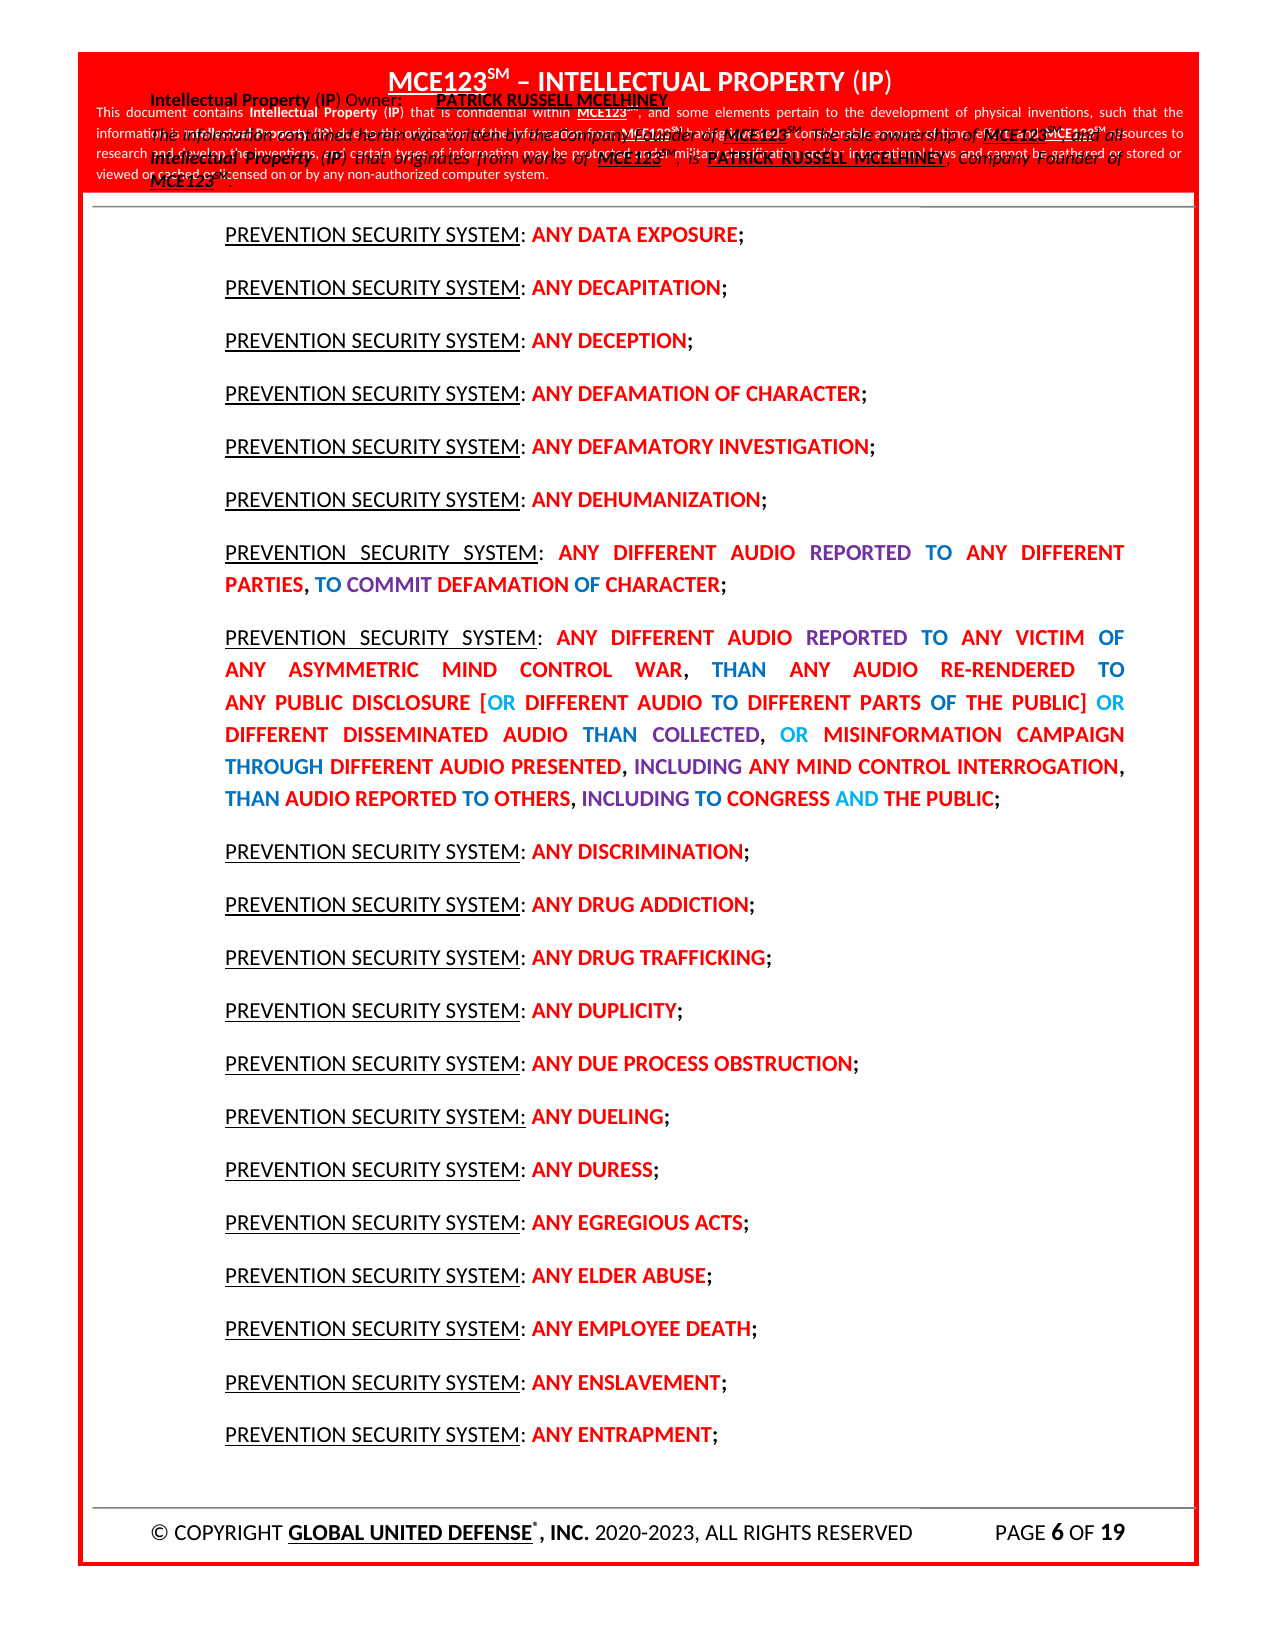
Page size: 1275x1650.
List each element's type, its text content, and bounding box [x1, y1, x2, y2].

text PREVENTION SECURITY SYSTEM: ANY DECAPITATION; [187, 273, 1125, 301]
text PREVENTION SECURITY SYSTEM: ANY DUE PROCESS OBSTRUCTION; [187, 1049, 1125, 1077]
text PREVENTION SECURITY SYSTEM: ANY EGREGIOUS ACTS; [187, 1208, 1125, 1237]
text PREVENTION SECURITY SYSTEM: ANY DEFAMATION OF CHARACTER; [187, 379, 1125, 407]
text PREVENTION SECURITY SYSTEM: ANY ENSLAVEMENT; [187, 1368, 1125, 1396]
text PREVENTION SECURITY SYSTEM: ANY EMPLOYEE DEATH; [187, 1314, 1125, 1343]
text PREVENTION SECURITY SYSTEM: ANY DECEPTION; [187, 326, 1125, 354]
text PREVENTION SECURITY SYSTEM: ANY DUPLICITY; [187, 996, 1125, 1024]
text PREVENTION SECURITY SYSTEM: ANY ELDER ABUSE; [187, 1262, 1125, 1289]
text PREVENTION SECURITY SYSTEM: ANY DRUG ADDICTION; [187, 890, 1125, 918]
text PREVENTION SECURITY SYSTEM: ANY DEFAMATORY INVESTIGATION; [187, 432, 1125, 460]
text PREVENTION SECURITY SYSTEM: ANY DRUG TRAFFICKING; [187, 943, 1125, 971]
text PREVENTION SECURITY SYSTEM: ANY DEHUMANIZATION; [187, 485, 1125, 513]
text PREVENTION SECURITY SYSTEM: ANY DATA EXPOSURE; [187, 220, 1125, 248]
text PREVENTION SECURITY SYSTEM: ANY DURESS; [187, 1156, 1125, 1183]
text PREVENTION SECURITY SYSTEM: ANY DIFFERENT AUDIO REPORTED TO ANY VICTIM OF ANY ASYMMETRIC MIND CONTROL WAR, THAN ANY AUDIO RE-RENDERED TO ANY PUBLIC DISCLOSURE [OR DIFFERENT AUDIO TO DIFFERENT PARTS OF THE PUBLIC] OR DIFFERENT DISSEMINATED AUDIO THAN COLLECTED, OR MISINFORMATION CAMPAIGN THROUGH DIFFERENT AUDIO PRESENTED, INCLUDING ANY MIND CONTROL INTERROGATION, THAN AUDIO REPORTED TO OTHERS, INCLUDING TO CONGRESS AND THE PUBLIC; [225, 623, 1125, 812]
text PREVENTION SECURITY SYSTEM: ANY ENTRAPMENT; [187, 1421, 1125, 1449]
text PREVENTION SECURITY SYSTEM: ANY DIFFERENT AUDIO REPORTED TO ANY DIFFERENT PARTIES, TO COMMIT DEFAMATION OF CHARACTER; [225, 538, 1125, 598]
text PREVENTION SECURITY SYSTEM: ANY DISCRIMINATION; [187, 837, 1125, 865]
text PREVENTION SECURITY SYSTEM: ANY DUELING; [187, 1102, 1125, 1131]
